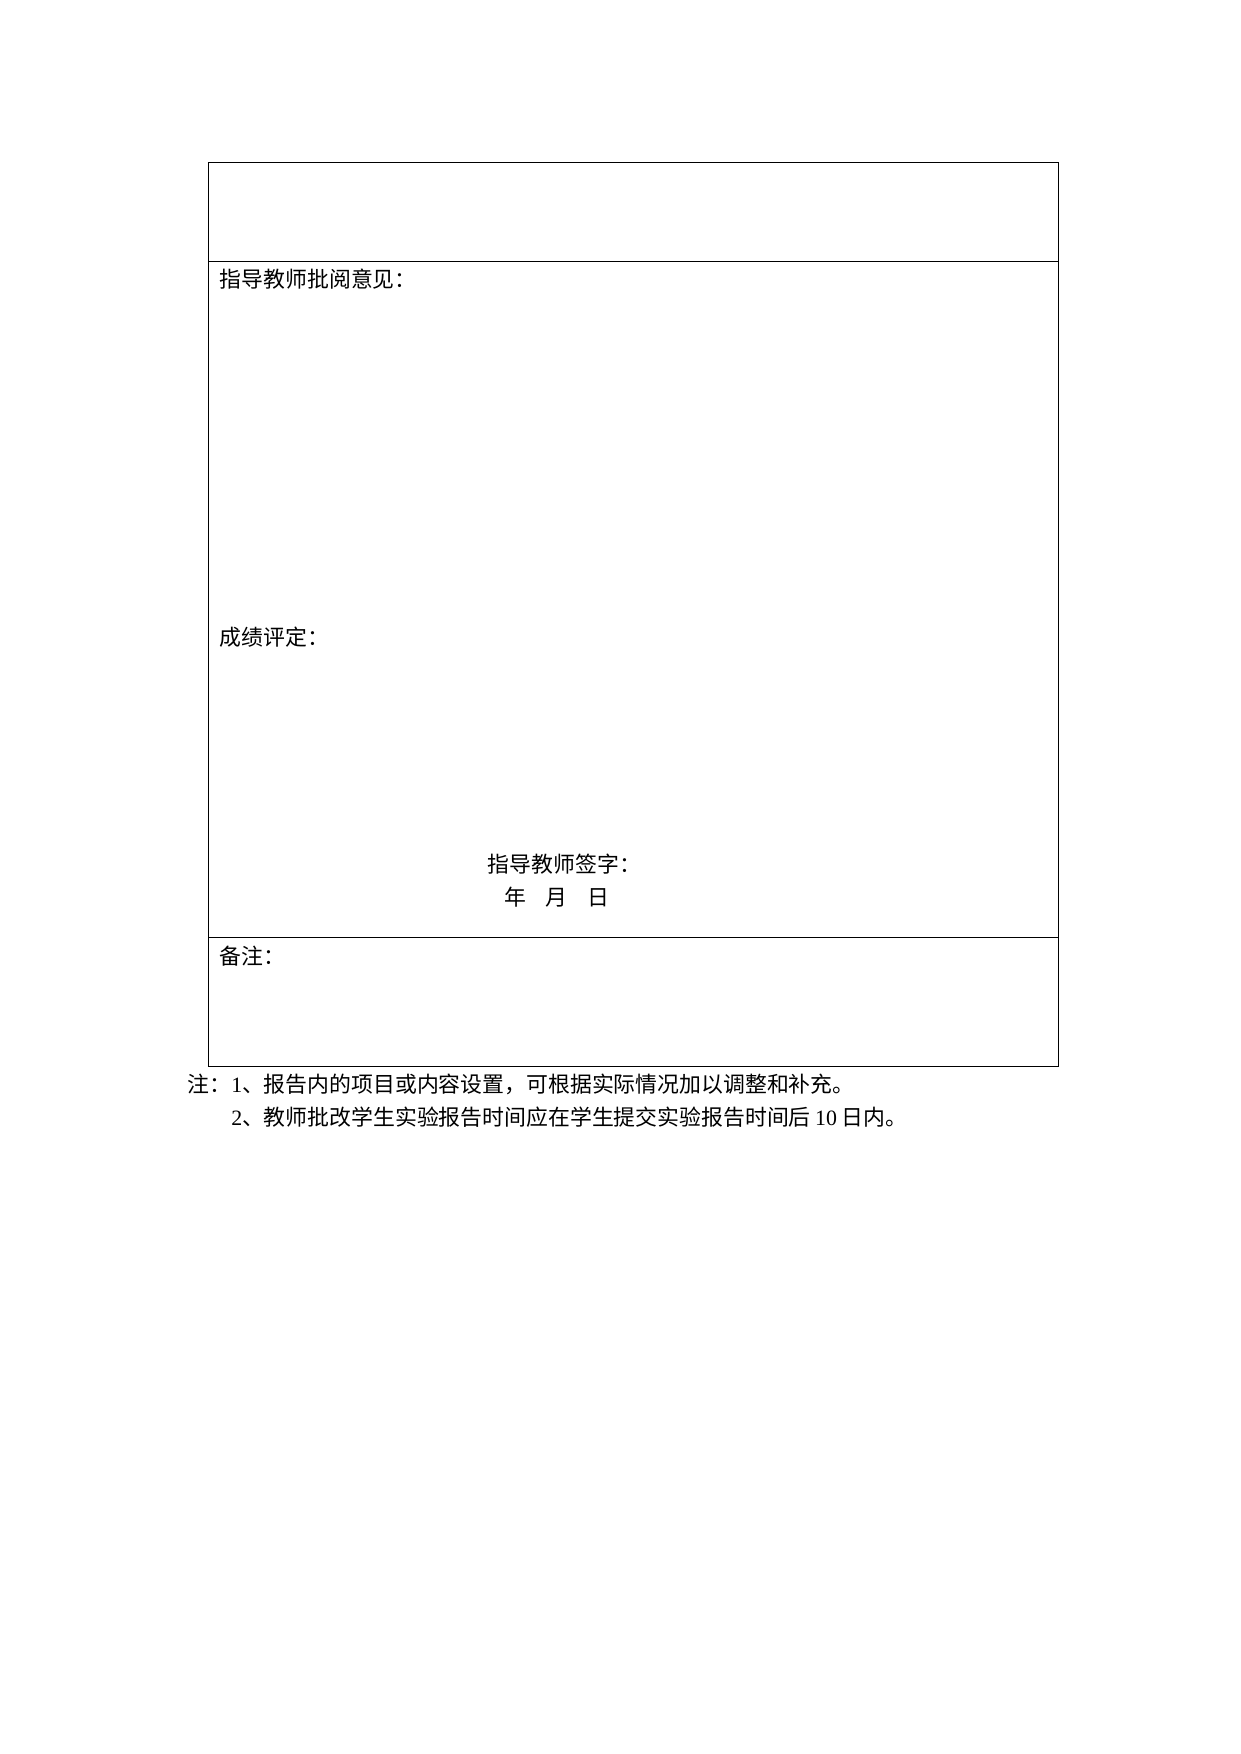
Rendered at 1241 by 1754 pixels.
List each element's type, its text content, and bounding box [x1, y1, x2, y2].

table_cell 指导教师批阅意见： 成绩评定： 指导教师签字： 年 月 日 [209, 262, 1058, 937]
table_cell 备注： [209, 938, 1058, 1066]
text 2、教师批改学生实验报告时间应在学生提交实验报告时间后10日内。 [187, 1099, 1053, 1132]
text 注：1、报告内的项目或内容设置，可根据实际情况加以调整和补充。 [187, 1067, 1053, 1099]
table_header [209, 163, 1058, 261]
